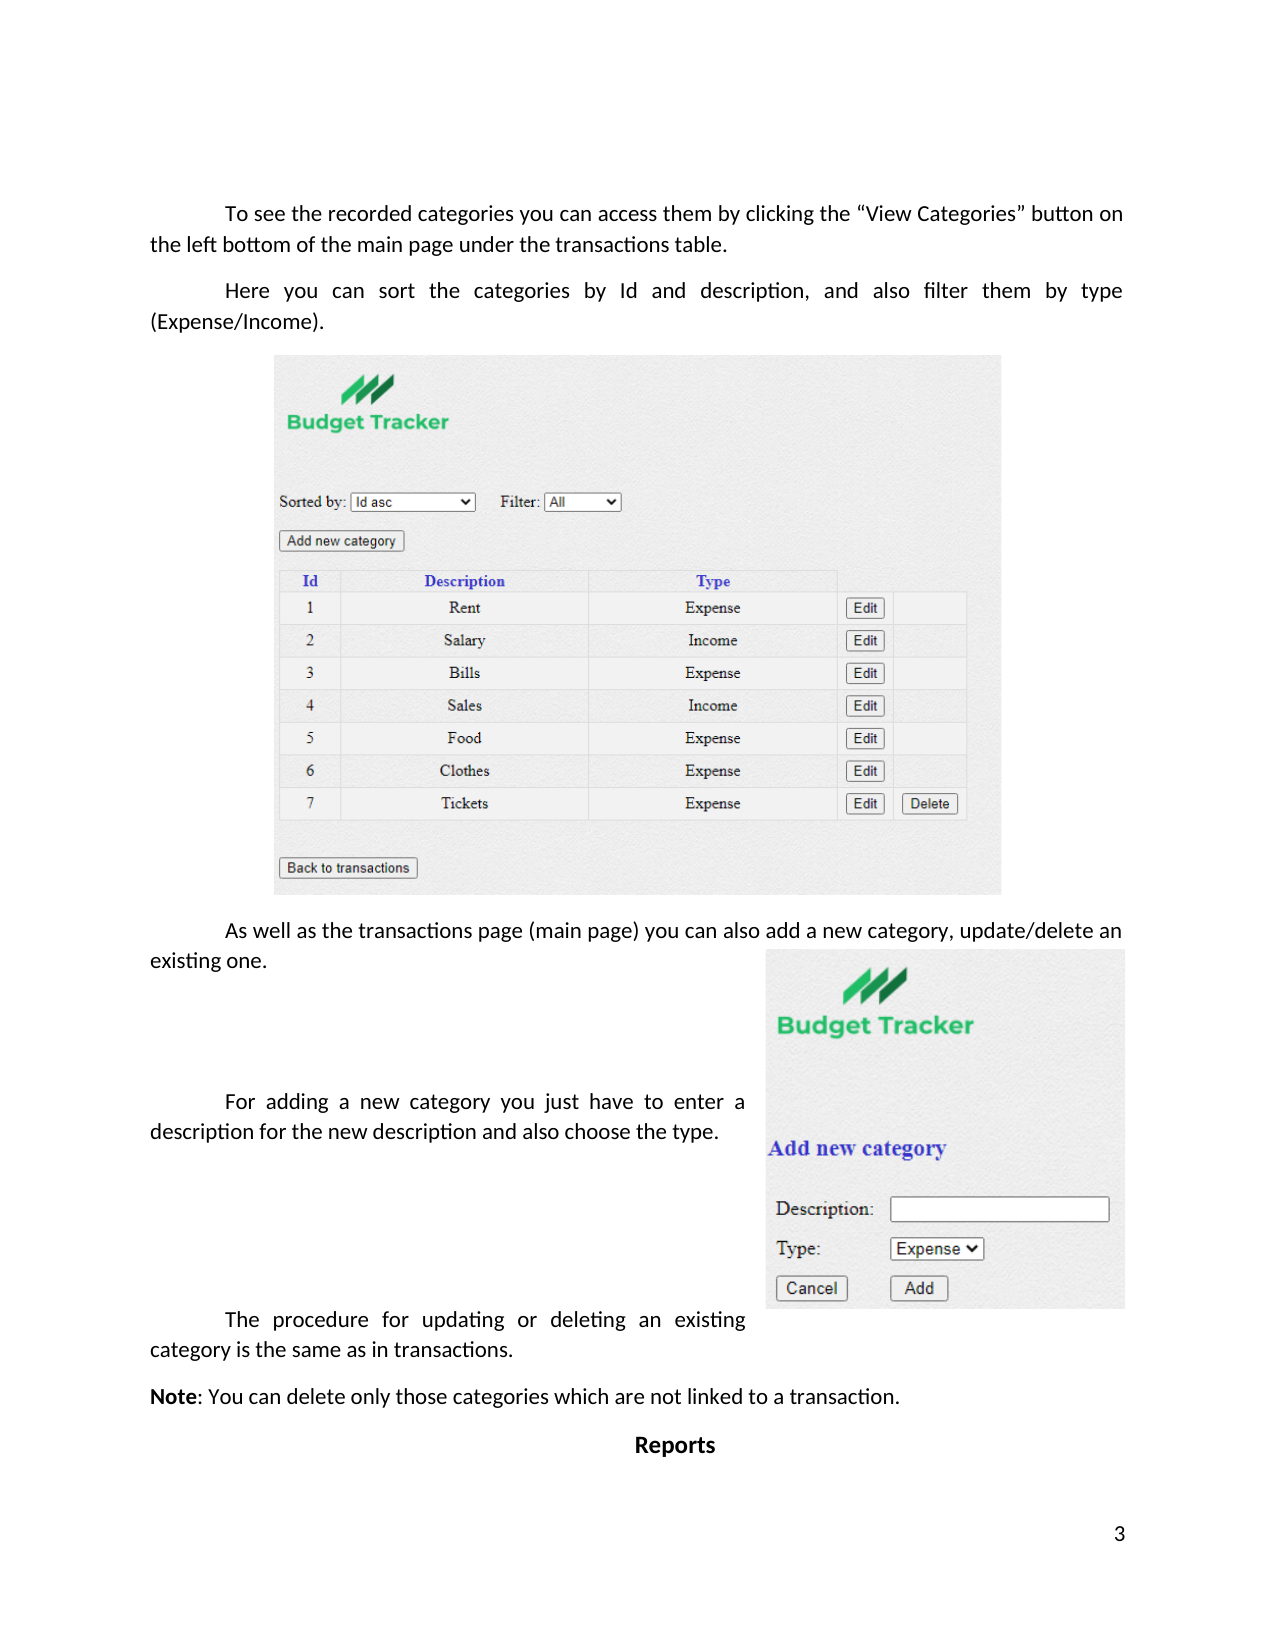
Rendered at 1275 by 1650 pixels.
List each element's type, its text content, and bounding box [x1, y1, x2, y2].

text Note: You can delete only those categories which are not linked to a transaction. [150, 1382, 1125, 1410]
text As well as the transactions page (main page) you can also add a new category, update/delete an existing one. [150, 916, 1125, 974]
text To see the recorded categories you can access them by clicking the “View Categories” button on the left bottom of the main page under the transactions table. [150, 199, 1125, 258]
text The procedure for updating or deleting an existing category is the same as in transactions. [150, 1305, 1125, 1363]
text Reports [150, 1429, 1125, 1459]
text Here you can sort the categories by Id and description, and also filter them by type (Expense/Income). [150, 277, 1125, 335]
picture [765, 949, 1125, 1309]
picture [273, 355, 1002, 895]
text For adding a new category you just have to enter a description for the new description and also choose the type. [150, 1087, 765, 1145]
